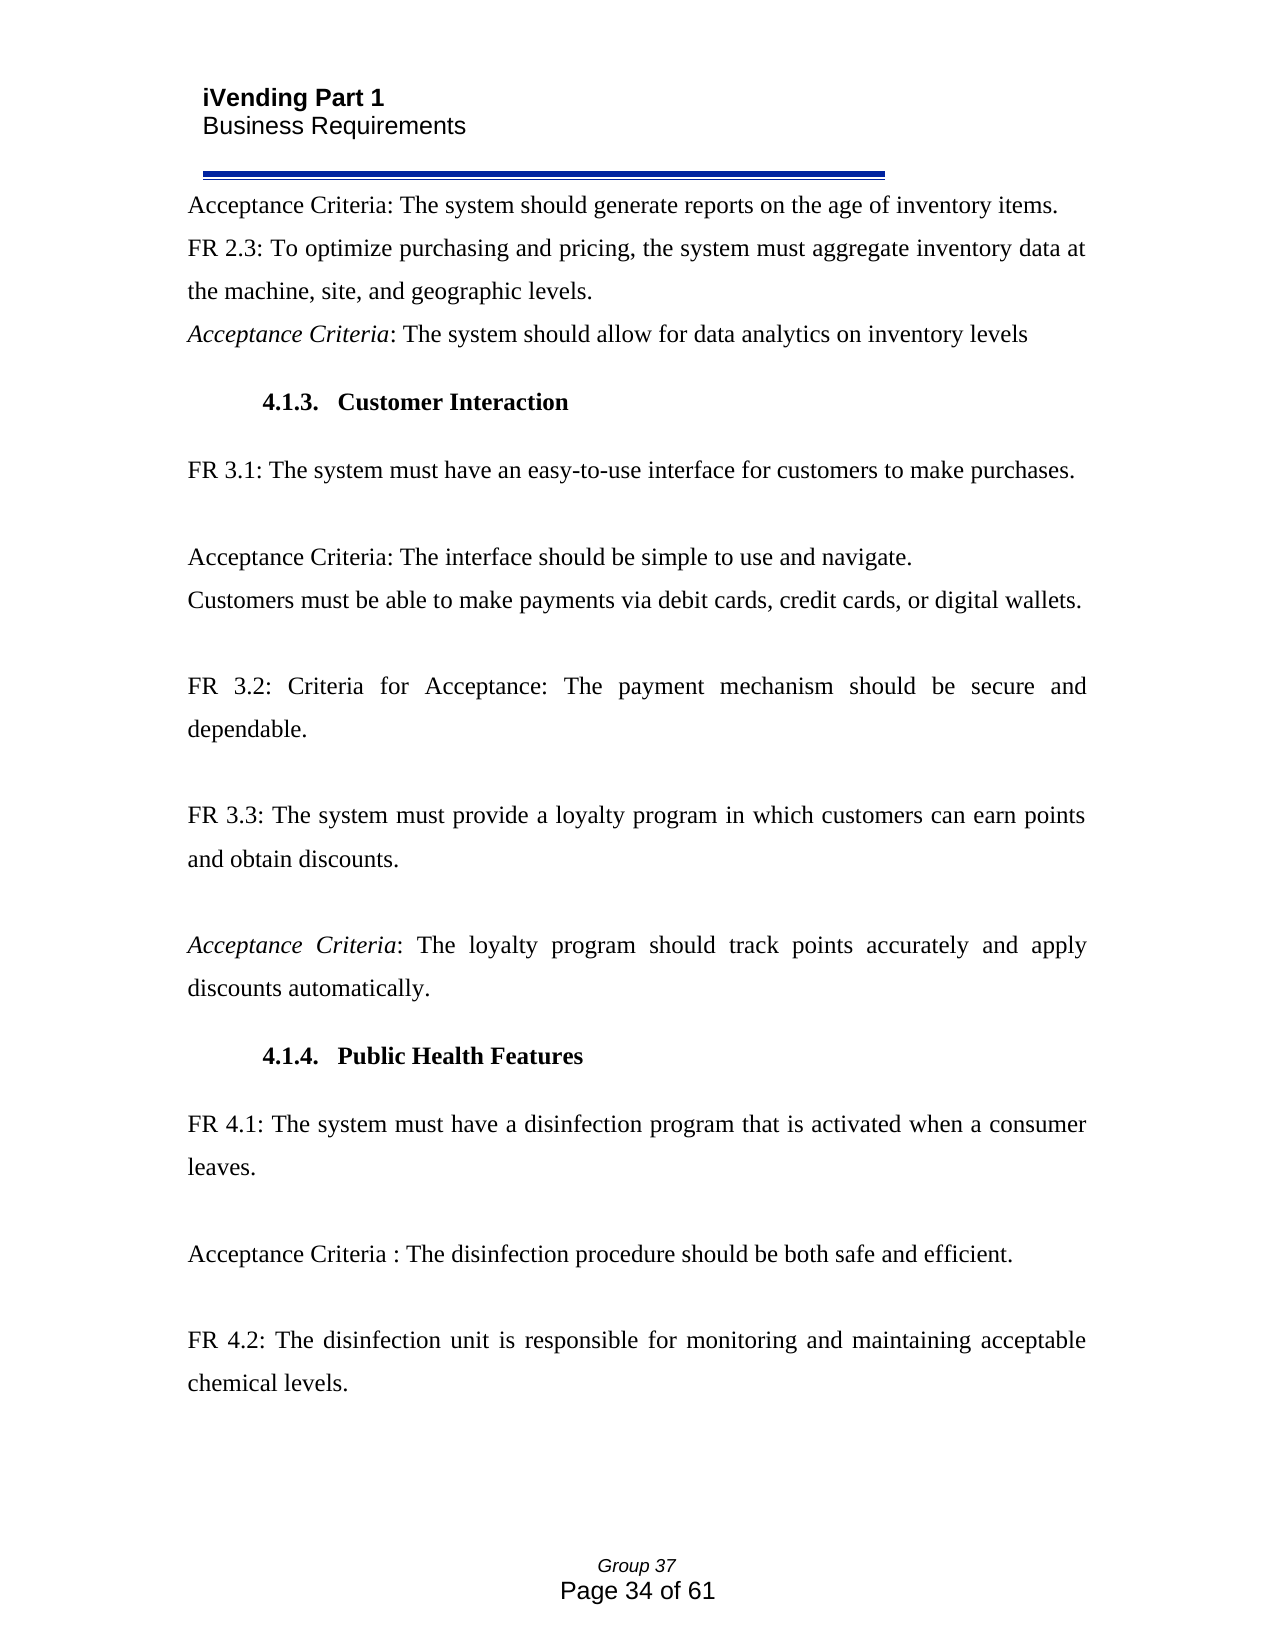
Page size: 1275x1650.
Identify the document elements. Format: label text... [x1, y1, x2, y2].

text FR 3.2: Criteria for Acceptance: The payment mechanism should be secure and dependable. [187, 671, 1087, 743]
text FR 4.1: The system must have a disinfection program that is activated when a consumer leaves. [187, 1109, 1087, 1181]
text Acceptance Criteria: The system should generate reports on the age of inventory items. [187, 190, 1087, 219]
text Customers must be able to make payments via debit cards, credit cards, or digital wallets. [187, 585, 1087, 614]
text Acceptance Criteria: The loyalty program should track points accurately and apply discounts automatically. [187, 930, 1087, 1002]
subtitle Customer Interaction [262, 387, 1087, 416]
text Acceptance Criteria: The system should allow for data analytics on inventory levels [187, 319, 1087, 348]
text FR 3.1: The system must have an easy-to-use interface for customers to make purchases. [187, 456, 1087, 484]
subtitle Public Health Features [262, 1041, 1087, 1070]
text FR 4.2: The disinfection unit is responsible for monitoring and maintaining acceptable chemical levels. [187, 1325, 1087, 1397]
text FR 2.3: To optimize purchasing and pricing, the system must aggregate inventory data at the machine, site, and geographic levels. [187, 233, 1087, 305]
text FR 3.3: The system must provide a loyalty program in which customers can earn points and obtain discounts. [187, 801, 1087, 872]
text Acceptance Criteria : The disinfection procedure should be both safe and efficient. [187, 1239, 1087, 1267]
text Acceptance Criteria: The interface should be simple to use and navigate. [187, 542, 1087, 571]
